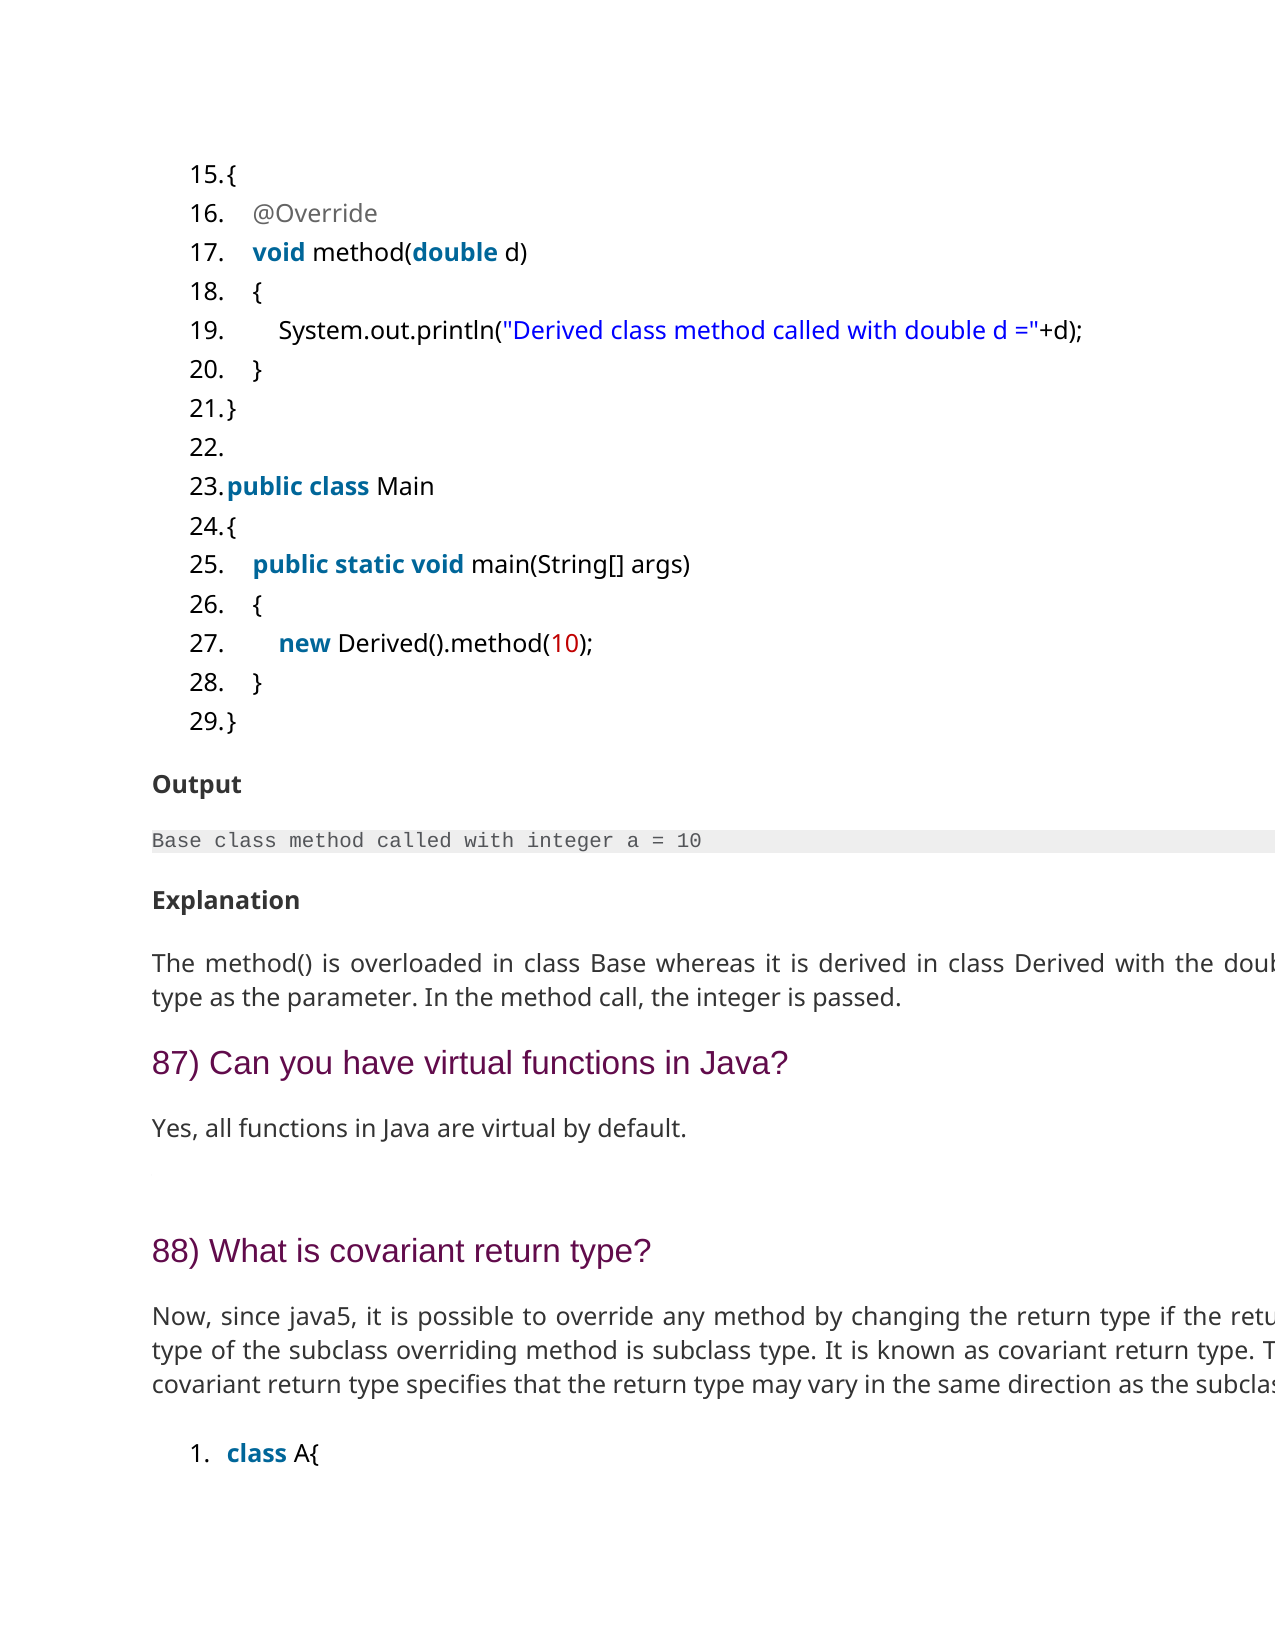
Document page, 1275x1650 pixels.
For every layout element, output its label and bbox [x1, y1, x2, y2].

table_header [150, 150, 1275, 1471]
